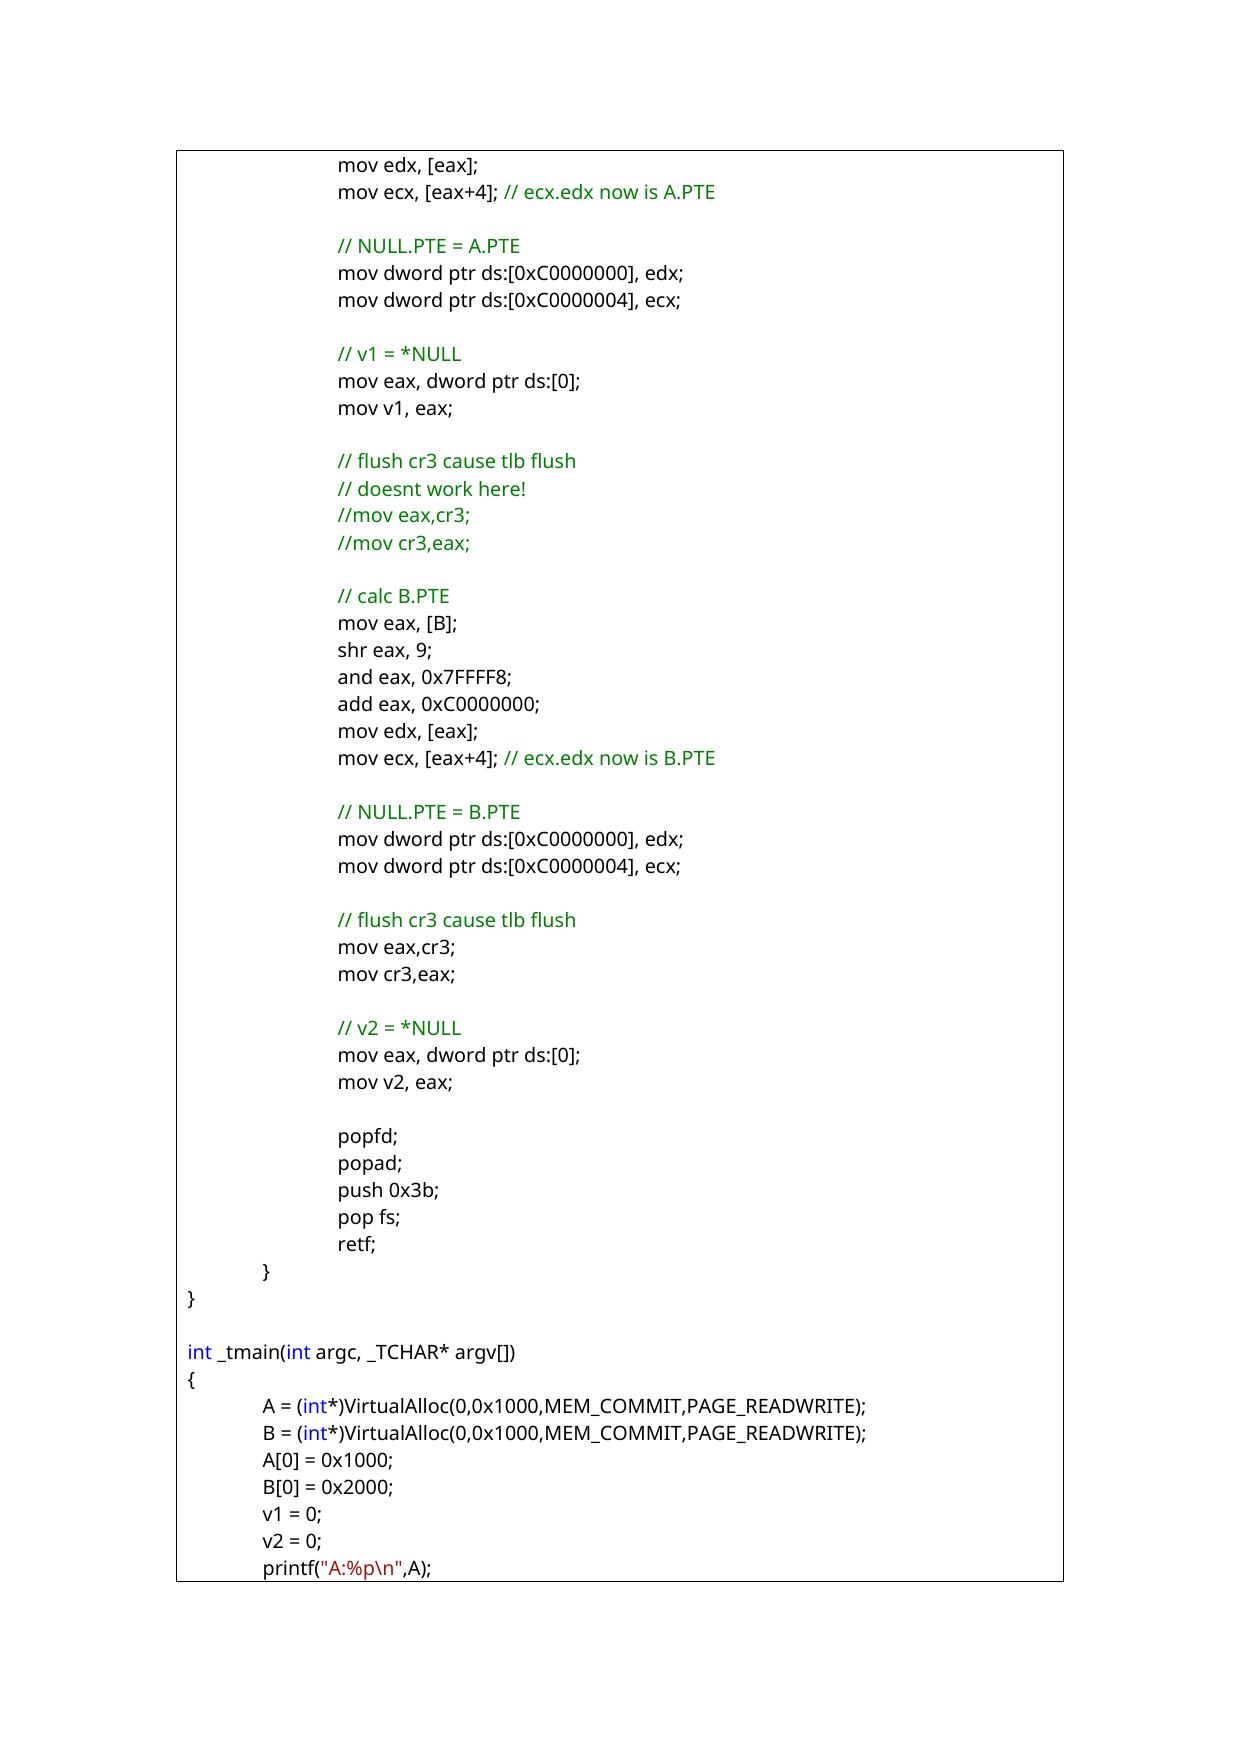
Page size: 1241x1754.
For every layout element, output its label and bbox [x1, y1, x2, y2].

table_header [177, 151, 1063, 1581]
